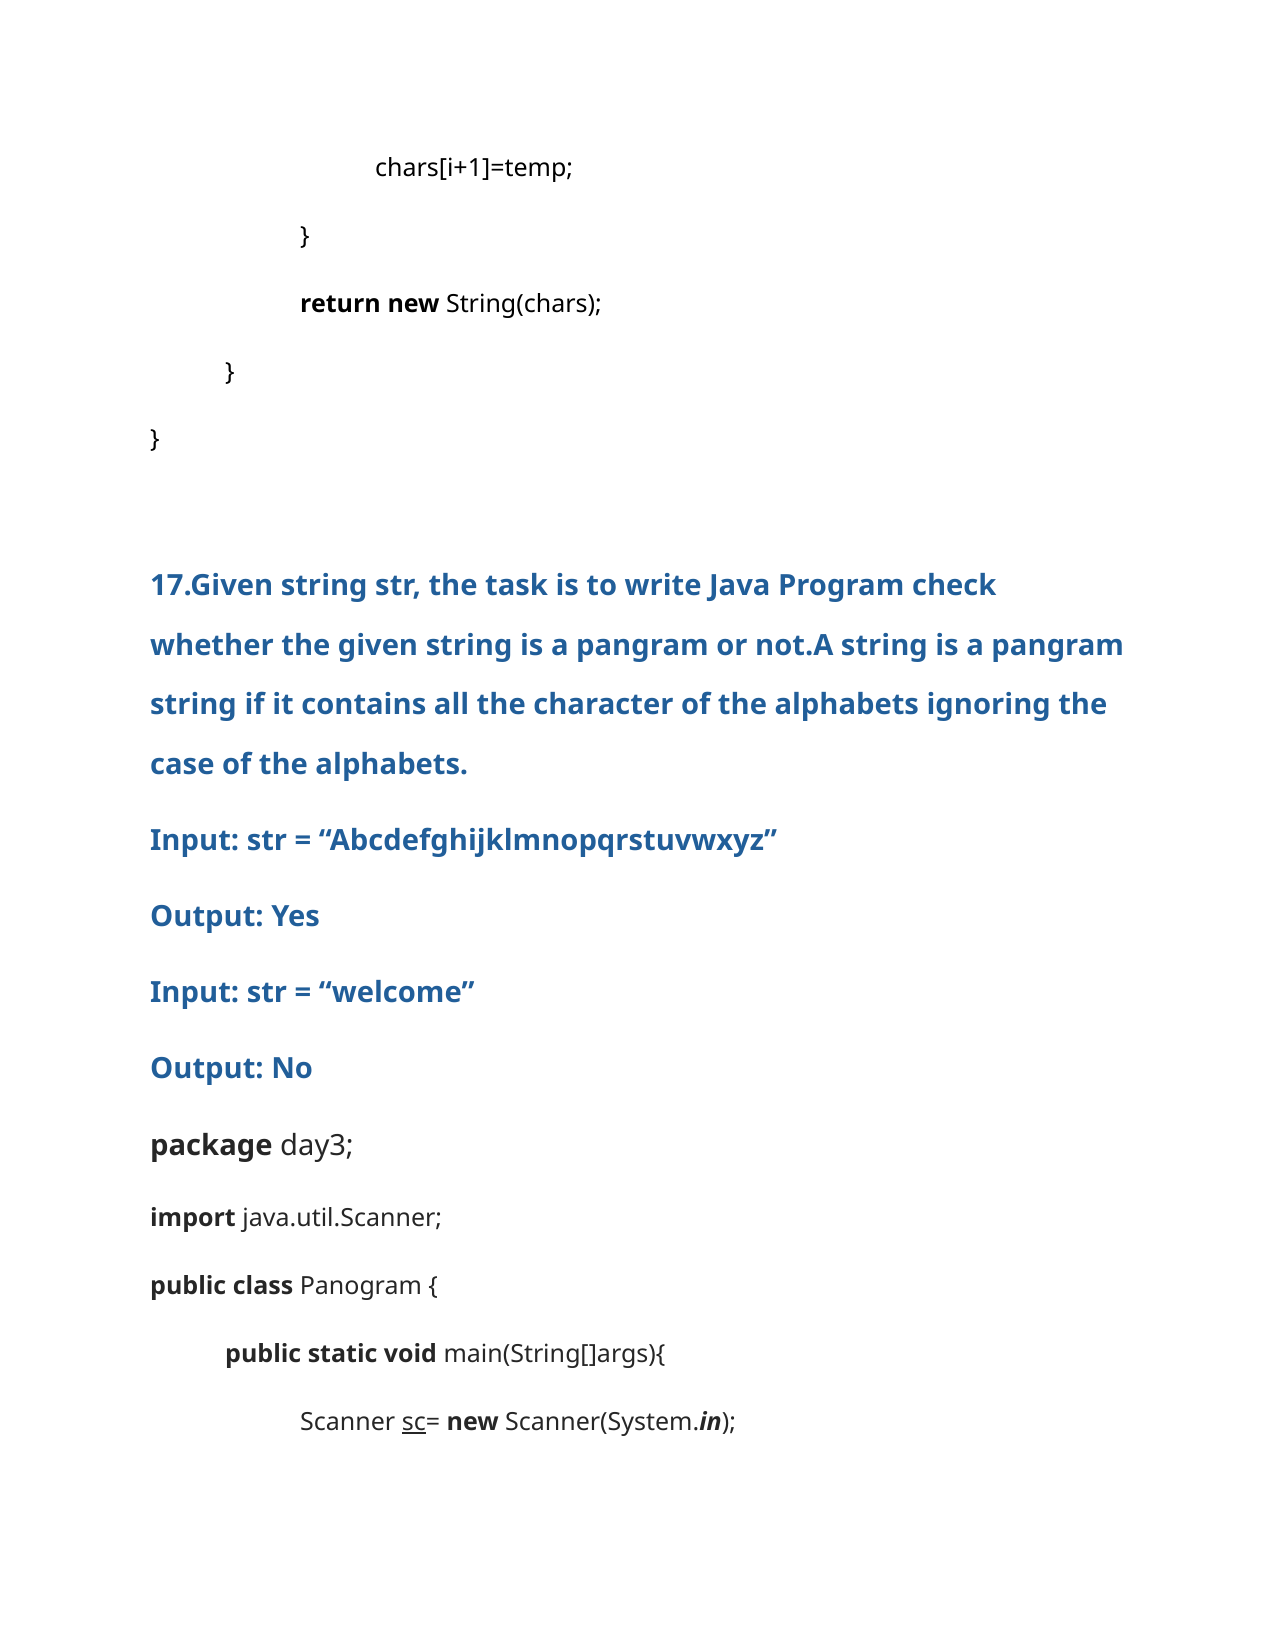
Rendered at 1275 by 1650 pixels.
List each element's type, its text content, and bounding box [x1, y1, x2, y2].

text } [150, 218, 1125, 252]
text public static void main(String[]args){ [150, 1335, 1125, 1369]
text Input: str = “welcome” [150, 972, 1125, 1011]
text package day3; [150, 1124, 1125, 1163]
text } [150, 421, 1125, 455]
text Output: Yes [150, 895, 1125, 935]
text Scanner sc= new Scanner(System.in); [150, 1403, 1125, 1437]
text Input: str = “Abcdefghijklmnopqrstuvwxyz” [150, 819, 1125, 859]
text import java.util.Scanner; [150, 1200, 1125, 1234]
text Output: No [150, 1048, 1125, 1087]
text } [150, 353, 1125, 387]
text return new String(chars); [150, 285, 1125, 319]
text chars[i+1]=temp; [150, 150, 1125, 184]
text 17.Given string str, the task is to write Java Program check whether the given string is a pangram or not.A string is a pangram string if it contains all the character of the alphabets ignoring the case of the alphabets. [150, 565, 1125, 783]
text public class Panogram { [150, 1268, 1125, 1302]
